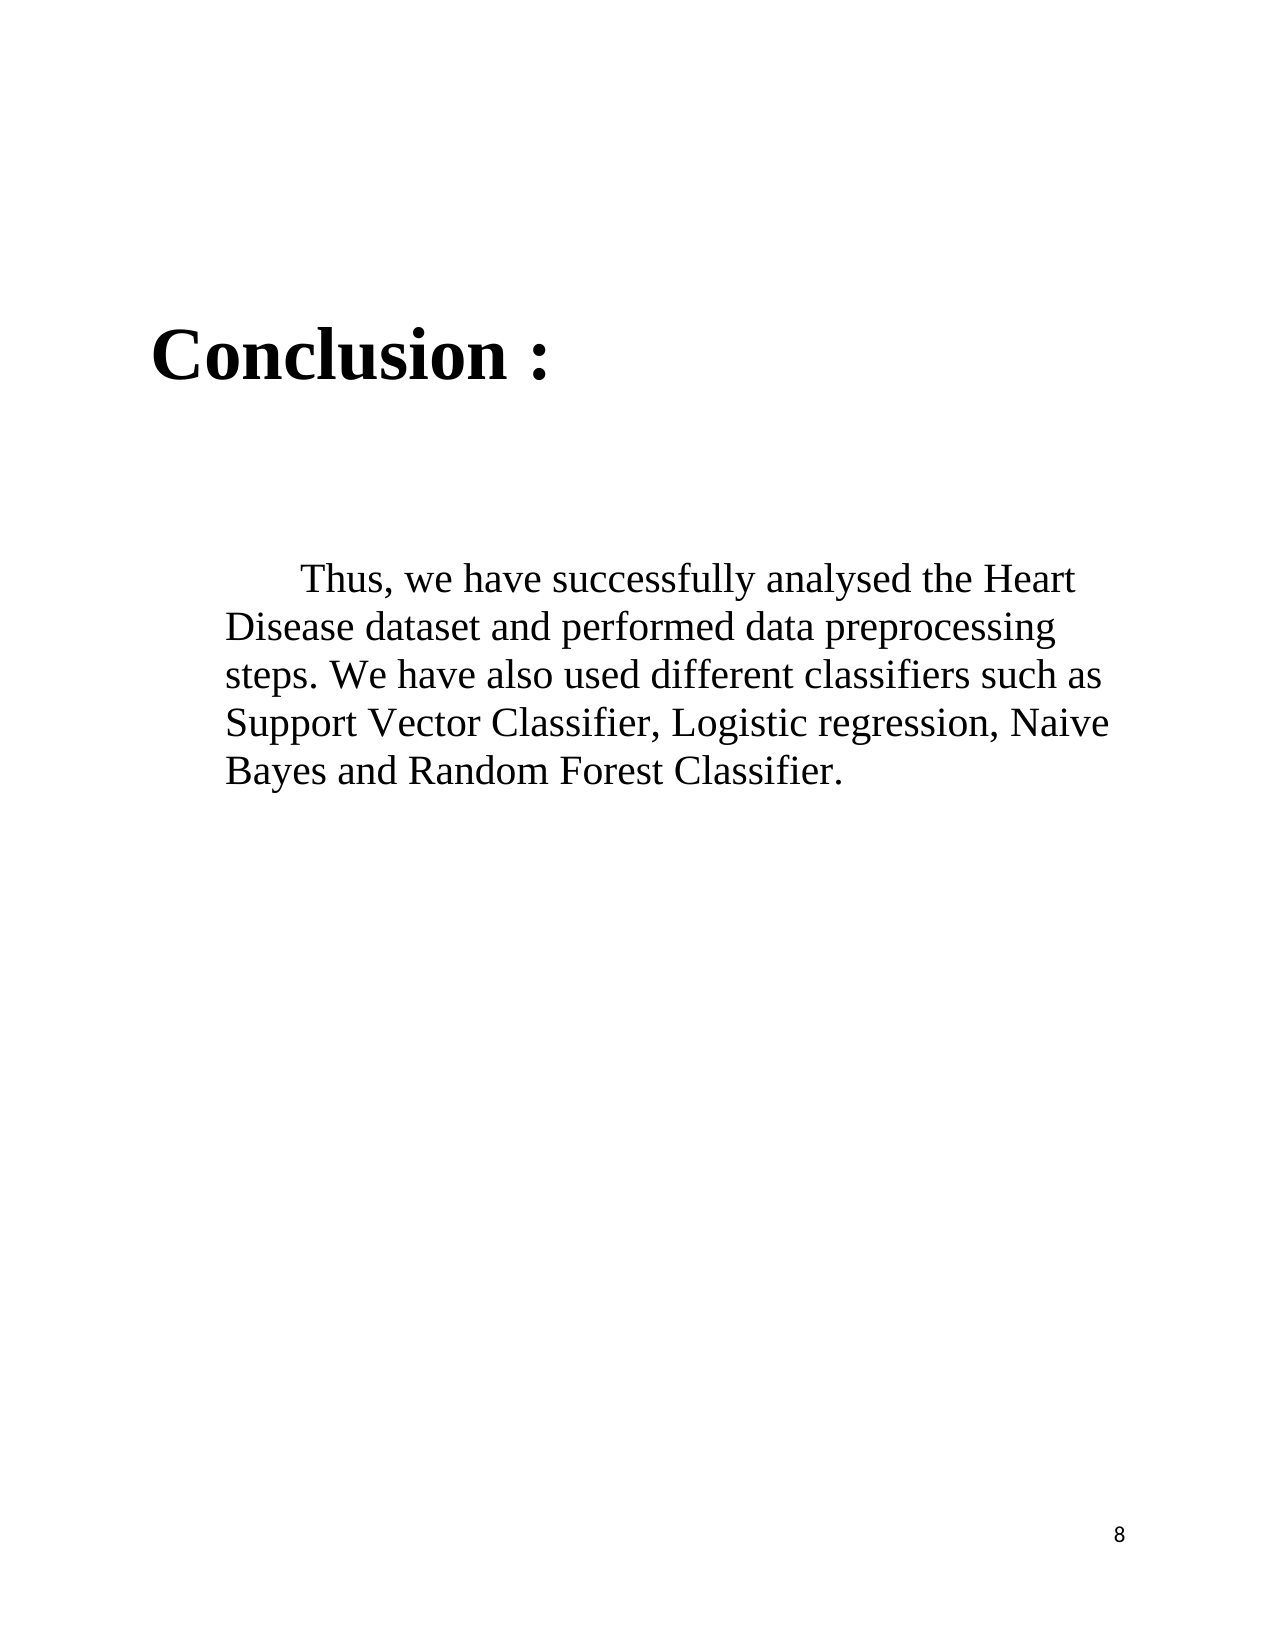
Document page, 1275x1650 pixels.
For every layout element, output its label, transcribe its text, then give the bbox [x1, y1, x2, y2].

text Thus, we have successfully analysed the Heart Disease dataset and performed data preprocessing steps. We have also used different classifiers such as Support Vector Classifier, Logistic regression, Naive Bayes and Random Forest Classifier. [225, 554, 1125, 793]
text Conclusion : [150, 309, 1125, 395]
